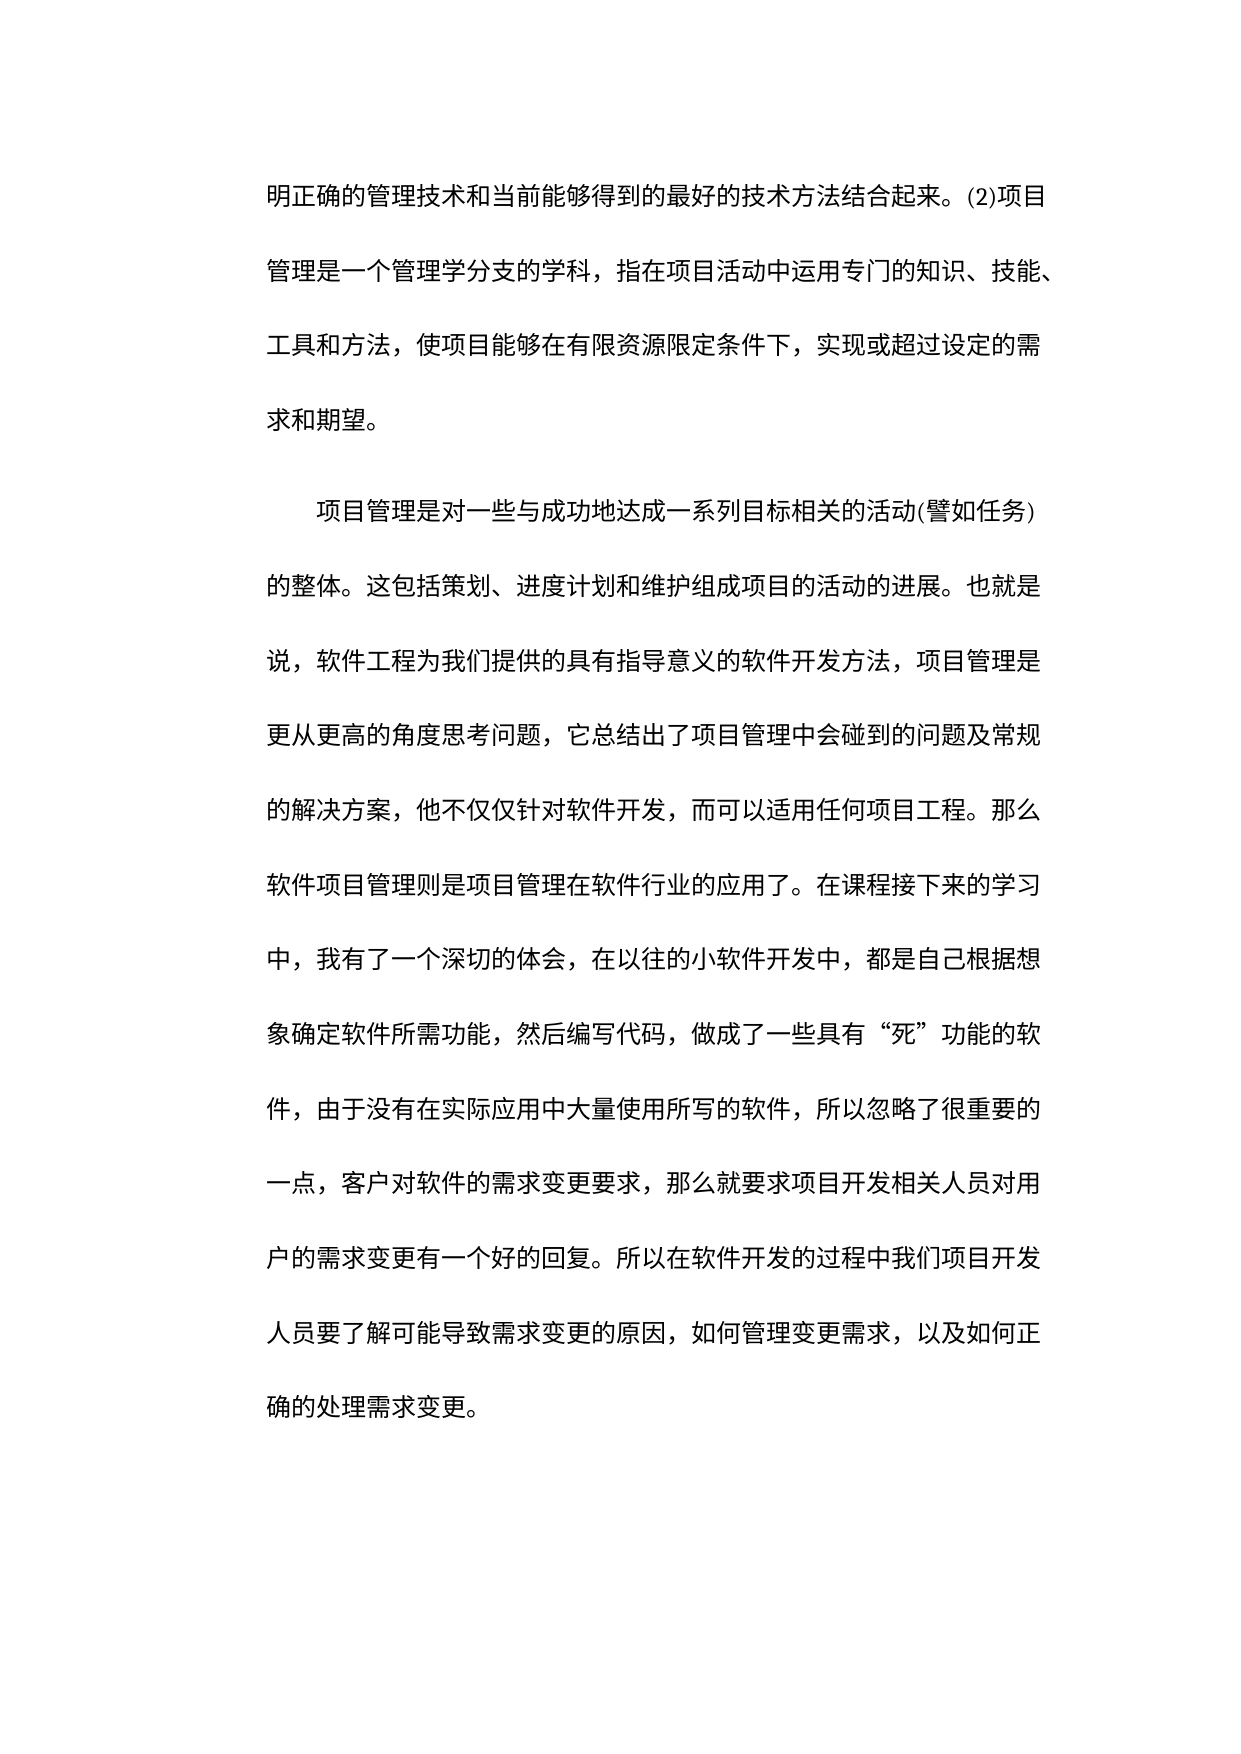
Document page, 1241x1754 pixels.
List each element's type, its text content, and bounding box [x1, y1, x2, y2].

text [266, 162, 1053, 451]
text 项目管理是对一些与成功地达成一系列目标相关的活动(譬如任务)的整体。这包括策划、进度计划和维护组成项目的活动的进展。也就是说，软件工程为我们提供的具有指导意义的软件开发方法，项目管理是更从更高的角度思考问题，它总结出了项目管理中会碰到的问题及常规的解决方案，他不仅仅针对软件开发，而可以适用任何项目工程。那么软件项目管理则是项目管理在软件行业的应用了。在课程接下来的学习中，我有了一个深切的体会，在以往的小软件开发中，都是自己根据想象确定软件所需功能，然后编写代码，做成了一些具有“死”功能的软件，由于没有在实际应用中大量使用所写的软件，所以忽略了很重要的一点，客户对软件的需求变更要求，那么就要求项目开发相关人员对用户的需求变更有一个好的回复。所以在软件开发的过程中我们项目开发人员要了解可能导致需求变更的原因，如何管理变更需求，以及如何正确的处理需求变更。 [266, 477, 1053, 1438]
